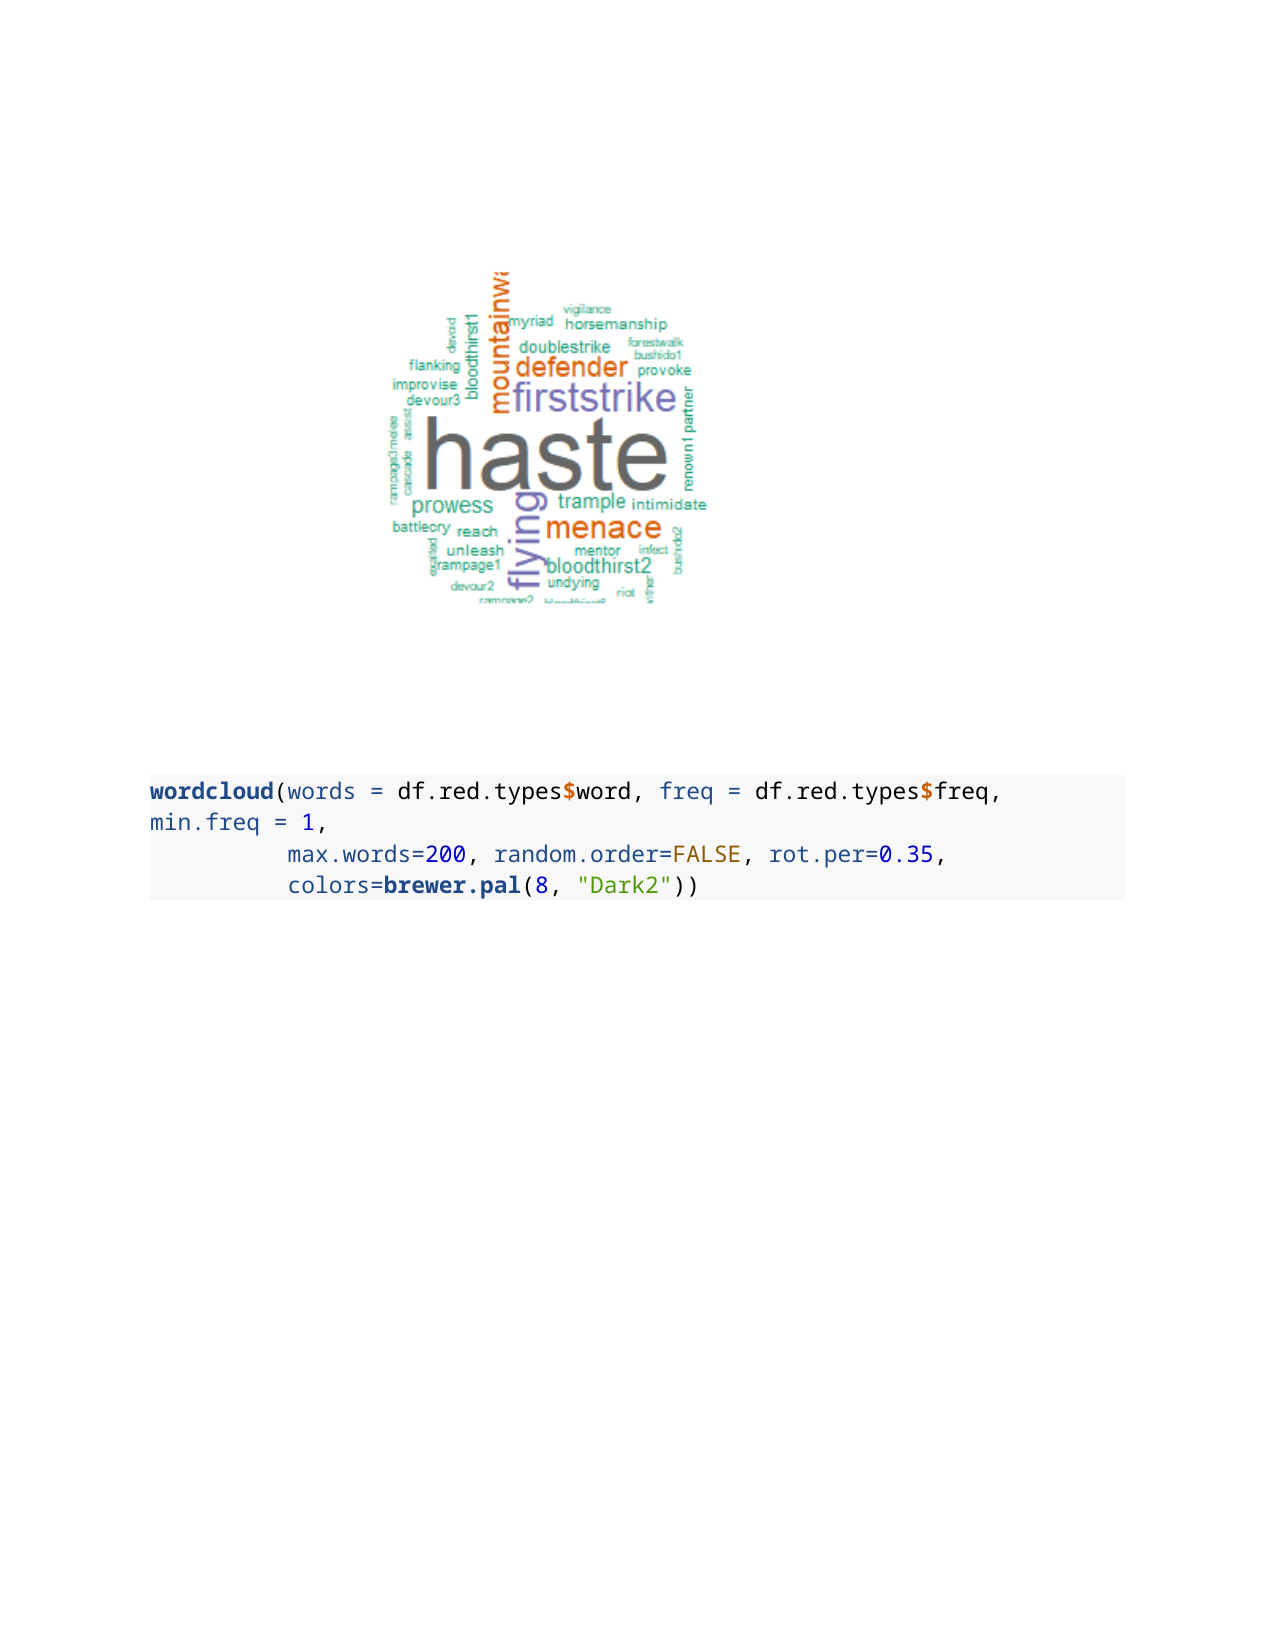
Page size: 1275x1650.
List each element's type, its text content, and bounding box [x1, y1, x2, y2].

picture [168, 150, 927, 757]
text wordcloud(words = df.red.types$word, freq = df.red.types$freq, min.freq = 1, max.words=200, random.order=FALSE, rot.per=0.35, colors=brewer.pal(8, "Dark2")) [329, 775, 1125, 900]
